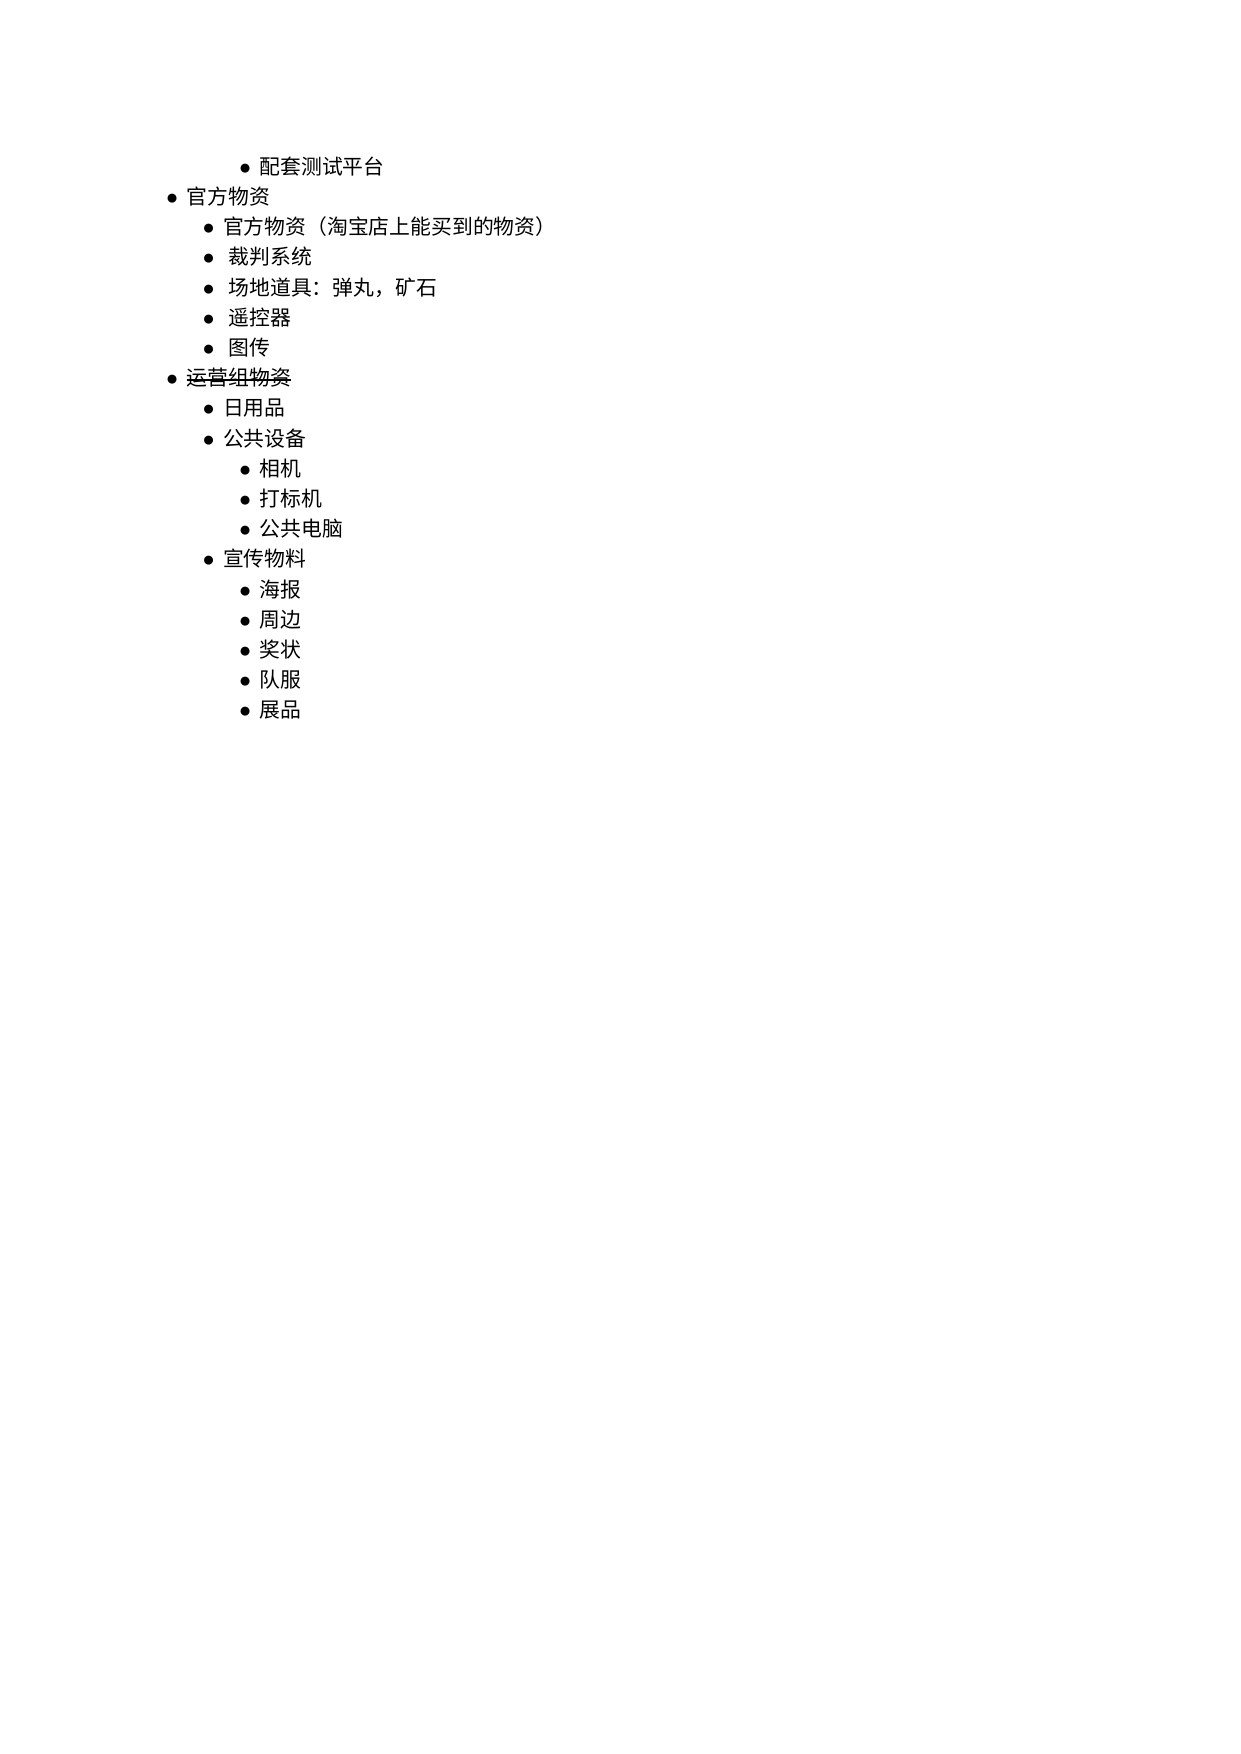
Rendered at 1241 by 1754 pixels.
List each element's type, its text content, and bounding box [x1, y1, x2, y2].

list 相机 [238, 452, 1090, 482]
list 裁判系统 [202, 241, 1090, 271]
list 打标机 [238, 482, 1090, 512]
list 图传 [202, 331, 1090, 361]
list 公共设备 [202, 422, 1090, 452]
list 日用品 [202, 392, 1090, 422]
list 海报 [238, 573, 1090, 603]
list 展品 [238, 694, 1090, 724]
list 遥控器 [202, 301, 1090, 331]
list 周边 [238, 603, 1090, 633]
list 配套测试平台 [238, 150, 1090, 180]
list 官方物资 [166, 180, 1090, 210]
list 公共电脑 [238, 512, 1090, 543]
list 奖状 [238, 633, 1090, 663]
list 场地道具：弹丸，矿石 [202, 271, 1090, 301]
list 运营组物资 [166, 361, 1090, 392]
list 官方物资（淘宝店上能买到的物资） [202, 210, 1090, 241]
list 队服 [238, 663, 1090, 694]
list 宣传物料 [202, 543, 1090, 573]
